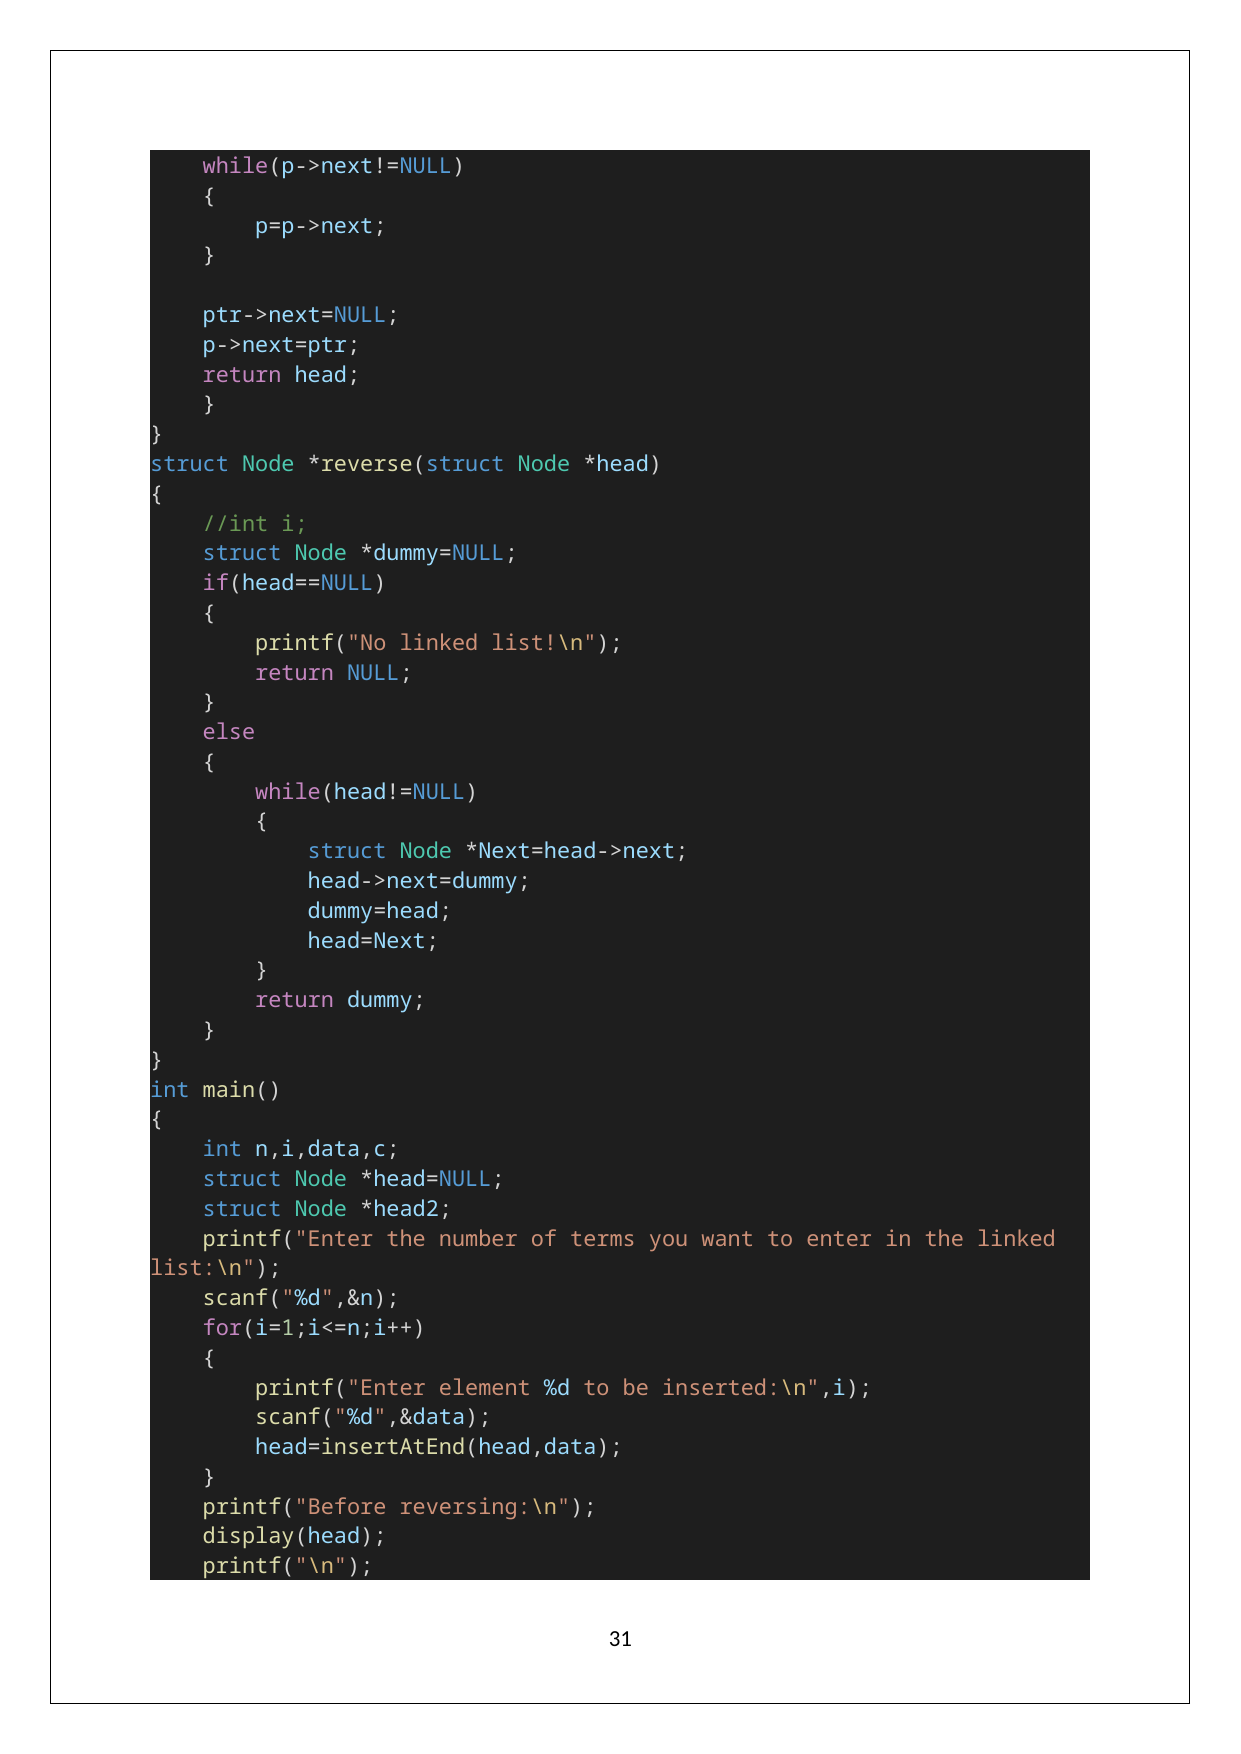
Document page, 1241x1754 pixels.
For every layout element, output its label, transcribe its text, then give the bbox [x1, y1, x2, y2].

text { [150, 1103, 1090, 1133]
text scanf("%d",&data); [150, 1401, 1090, 1431]
text } [150, 1014, 1090, 1044]
text struct Node *Next=head->next; [150, 835, 1090, 865]
text } [150, 388, 1090, 418]
text printf("No linked list!\n"); [150, 627, 1090, 656]
text int n,i,data,c; [150, 1133, 1090, 1163]
text int main() [150, 1073, 1090, 1103]
text scanf("%d",&n); [150, 1282, 1090, 1312]
text printf("Before reversing:\n"); [150, 1491, 1090, 1520]
text if(head==NULL) [150, 567, 1090, 597]
text { [150, 478, 1090, 507]
text struct Node *head=NULL; [150, 1163, 1090, 1193]
text } [150, 418, 1090, 448]
text { [150, 746, 1090, 776]
text return head; [150, 358, 1090, 388]
text //int i; [150, 507, 1090, 537]
text printf("Enter the number of terms you want to enter in the linked list:\n"); [150, 1222, 1090, 1282]
text p->next=ptr; [150, 329, 1090, 358]
text { [150, 597, 1090, 627]
text { [150, 180, 1090, 209]
text } [150, 1044, 1090, 1073]
text struct Node *reverse(struct Node *head) [150, 448, 1090, 478]
text printf("\n"); [150, 1550, 1090, 1580]
text } [150, 239, 1090, 269]
text { [150, 1342, 1090, 1371]
text struct Node *dummy=NULL; [150, 537, 1090, 567]
text while(p->next!=NULL) [150, 150, 1090, 180]
text printf("Enter element %d to be inserted:\n",i); [150, 1371, 1090, 1401]
text dummy=head; [150, 895, 1090, 924]
text } [150, 1461, 1090, 1491]
text else [150, 716, 1090, 746]
text while(head!=NULL) [150, 776, 1090, 805]
text head->next=dummy; [150, 865, 1090, 895]
text ptr->next=NULL; [150, 299, 1090, 329]
text display(head); [150, 1520, 1090, 1550]
text return dummy; [150, 984, 1090, 1014]
text } [150, 686, 1090, 716]
text p=p->next; [150, 209, 1090, 239]
text head=insertAtEnd(head,data); [150, 1431, 1090, 1461]
text for(i=1;i<=n;i++) [150, 1312, 1090, 1342]
text head=Next; [150, 924, 1090, 954]
text struct Node *head2; [150, 1193, 1090, 1222]
text { [150, 805, 1090, 835]
text return NULL; [150, 656, 1090, 686]
text } [150, 954, 1090, 984]
